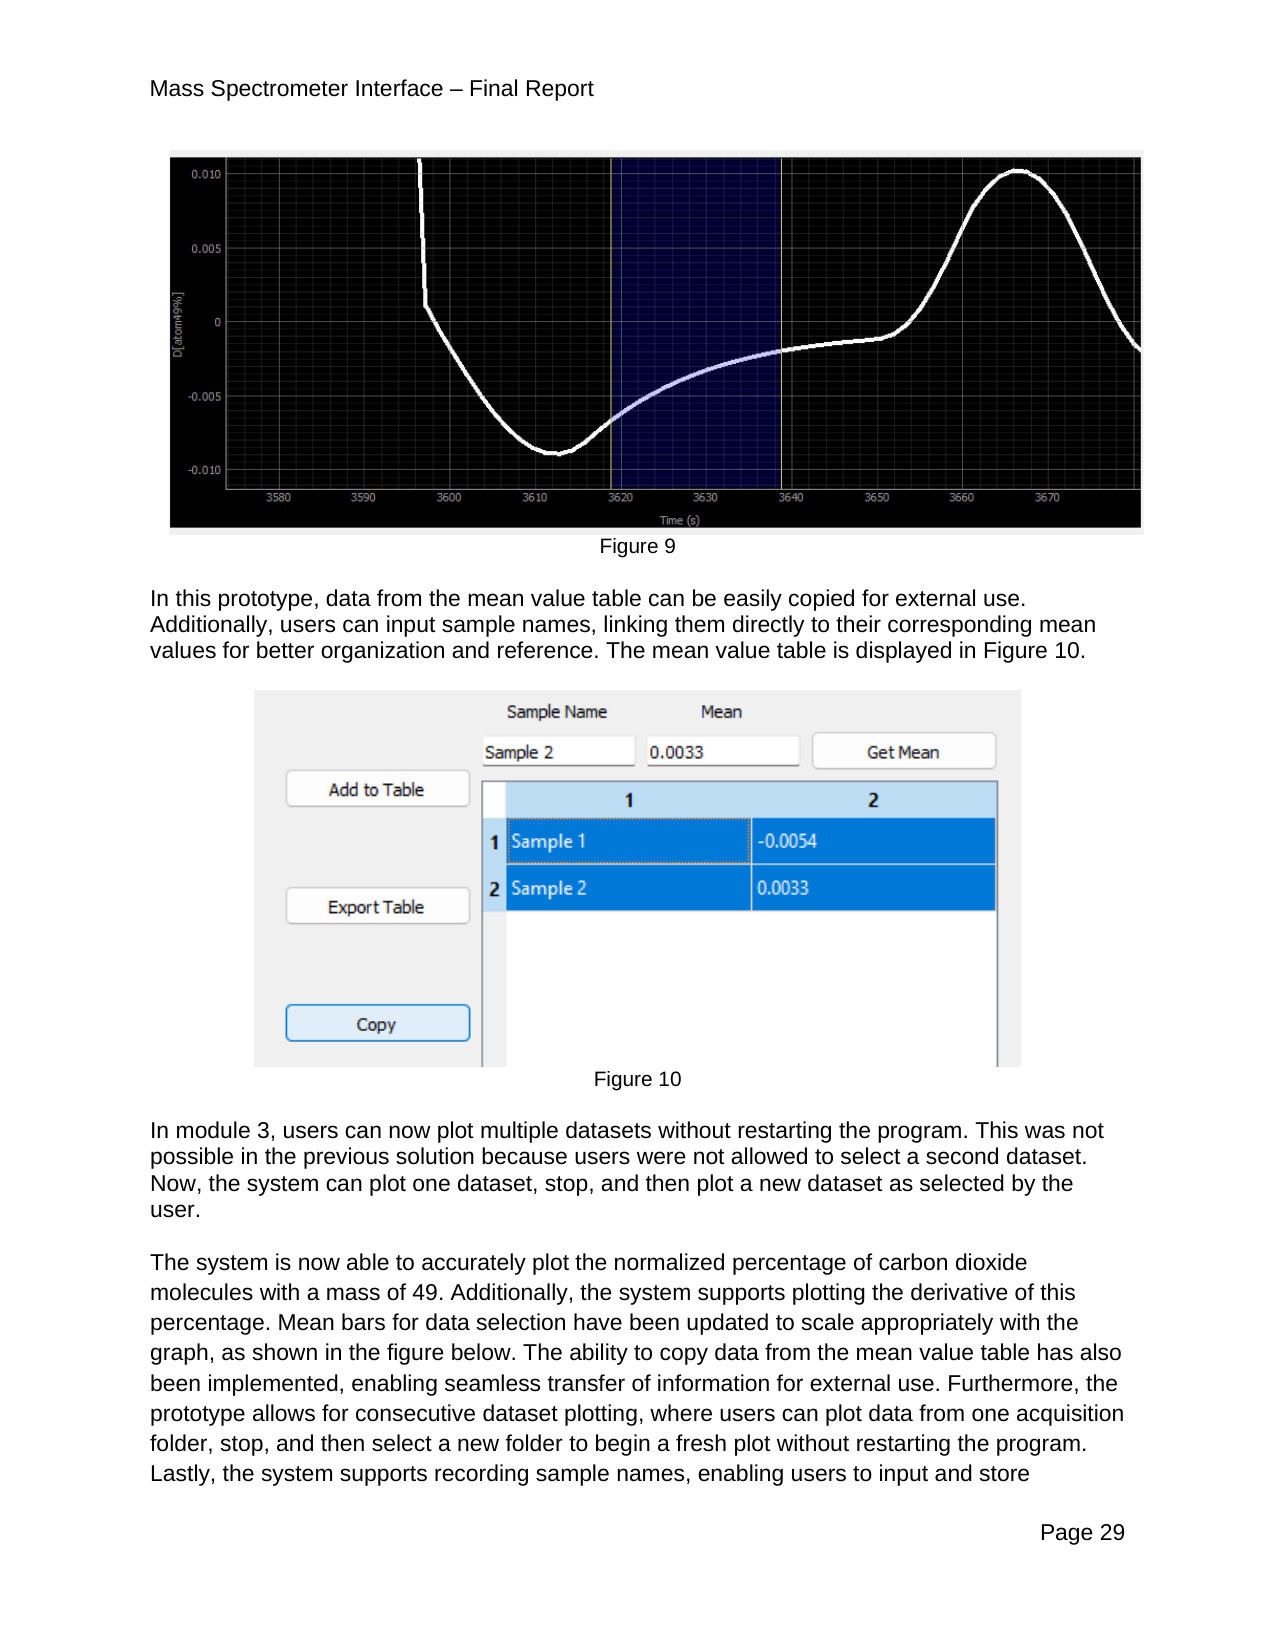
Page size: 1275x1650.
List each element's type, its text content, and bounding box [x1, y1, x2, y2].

text Figure 10 [150, 1067, 1125, 1091]
text In module 3, users can now plot multiple datasets without restarting the program. This was not possible in the previous solution because users were not allowed to select a second dataset. Now, the system can plot one dataset, stop, and then plot a new dataset as selected by the user. [150, 1117, 1125, 1222]
text Figure 9 [150, 150, 1125, 558]
text In this prototype, data from the mean value table can be easily copied for external use. Additionally, users can input sample names, linking them directly to their corresponding mean values for better organization and reference. The mean value table is displayed in Figure 10. [150, 585, 1125, 664]
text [150, 1249, 1125, 1487]
